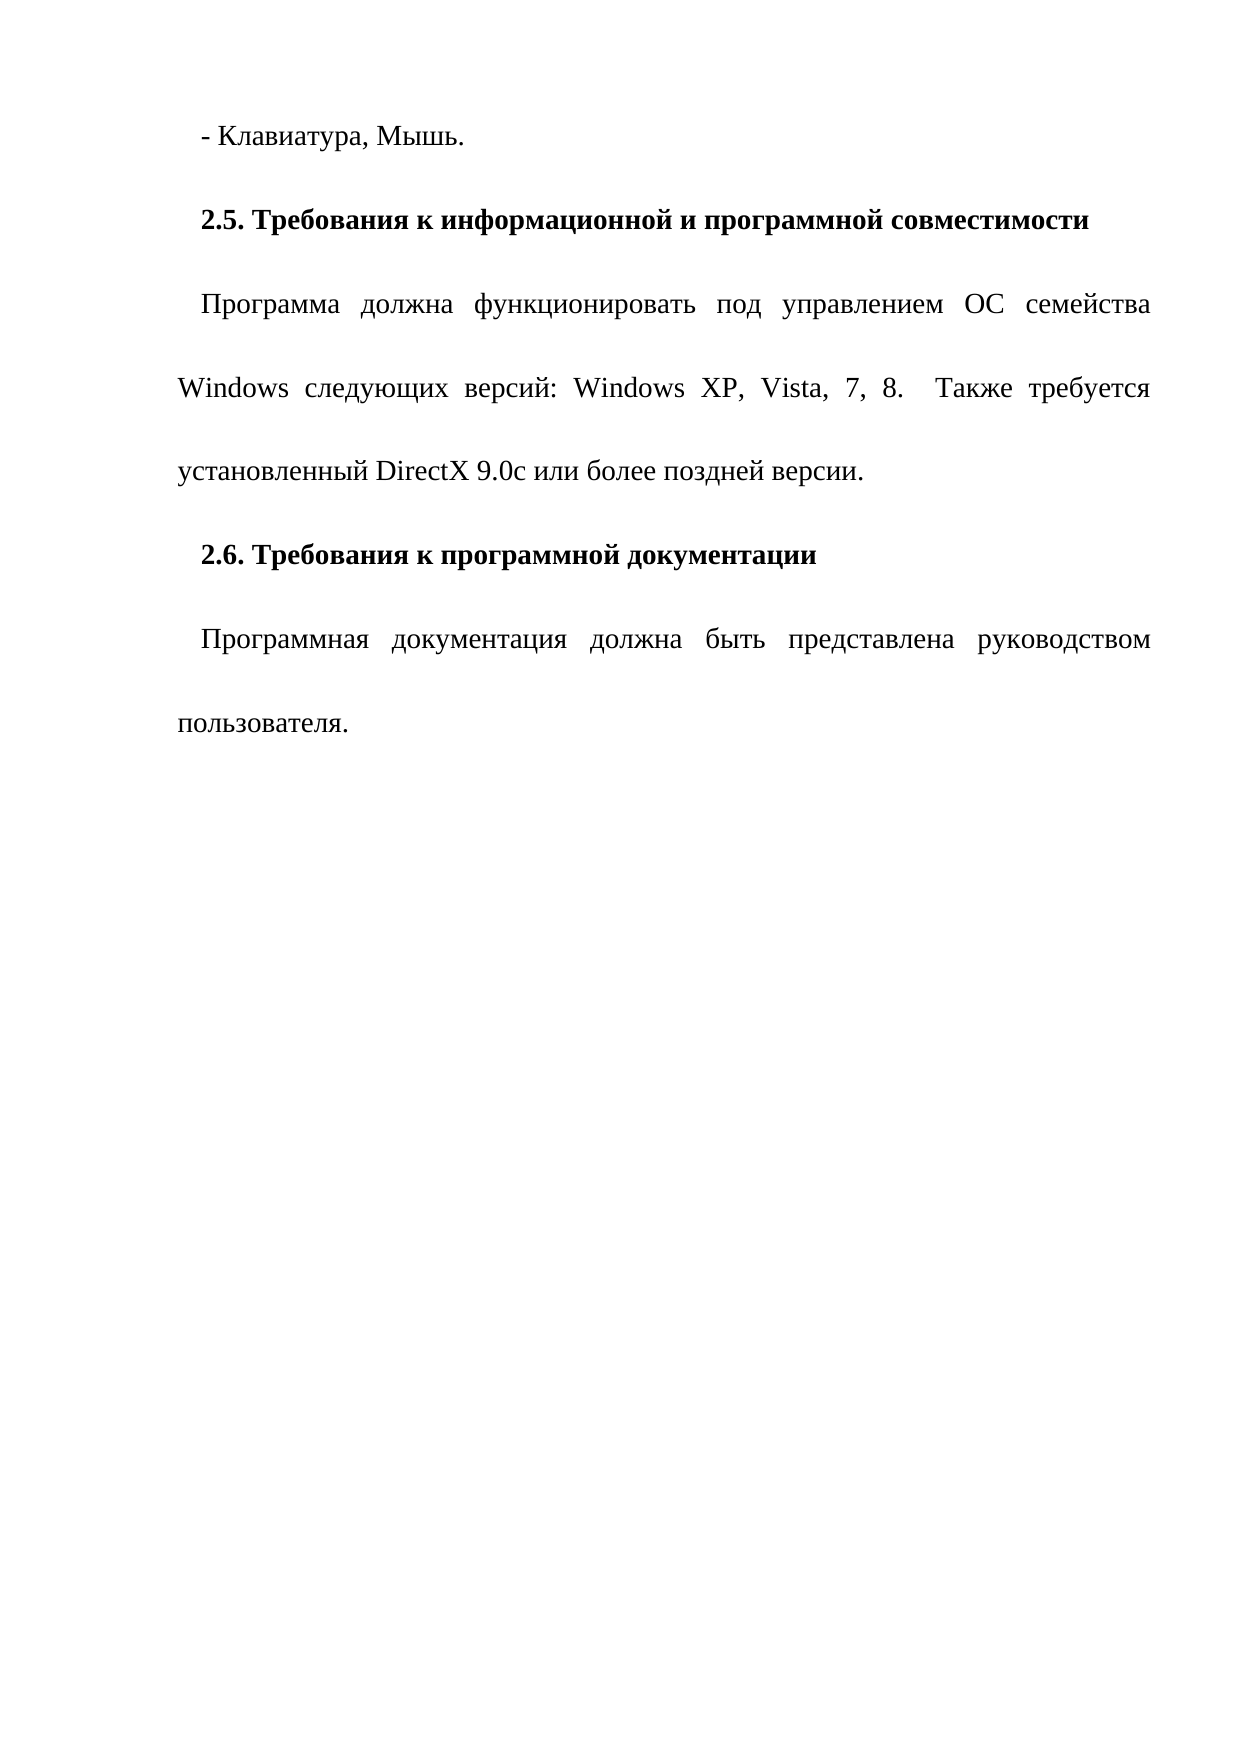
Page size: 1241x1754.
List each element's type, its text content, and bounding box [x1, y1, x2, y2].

text - Клавиатура, Мышь. [177, 118, 1152, 152]
text 2.5. Требования к информационной и программной совместимости [177, 202, 1152, 236]
text Программная документация должна быть представлена руководством пользователя. [177, 621, 1152, 739]
text Программа должна функционировать под управлением ОС семейства Windows следующих версий: Windows XP, Vista, 7, 8. Также требуется установленный DirectX 9.0c или более поздней версии. [177, 286, 1152, 487]
text 2.6. Требования к программной документации [177, 537, 1152, 571]
